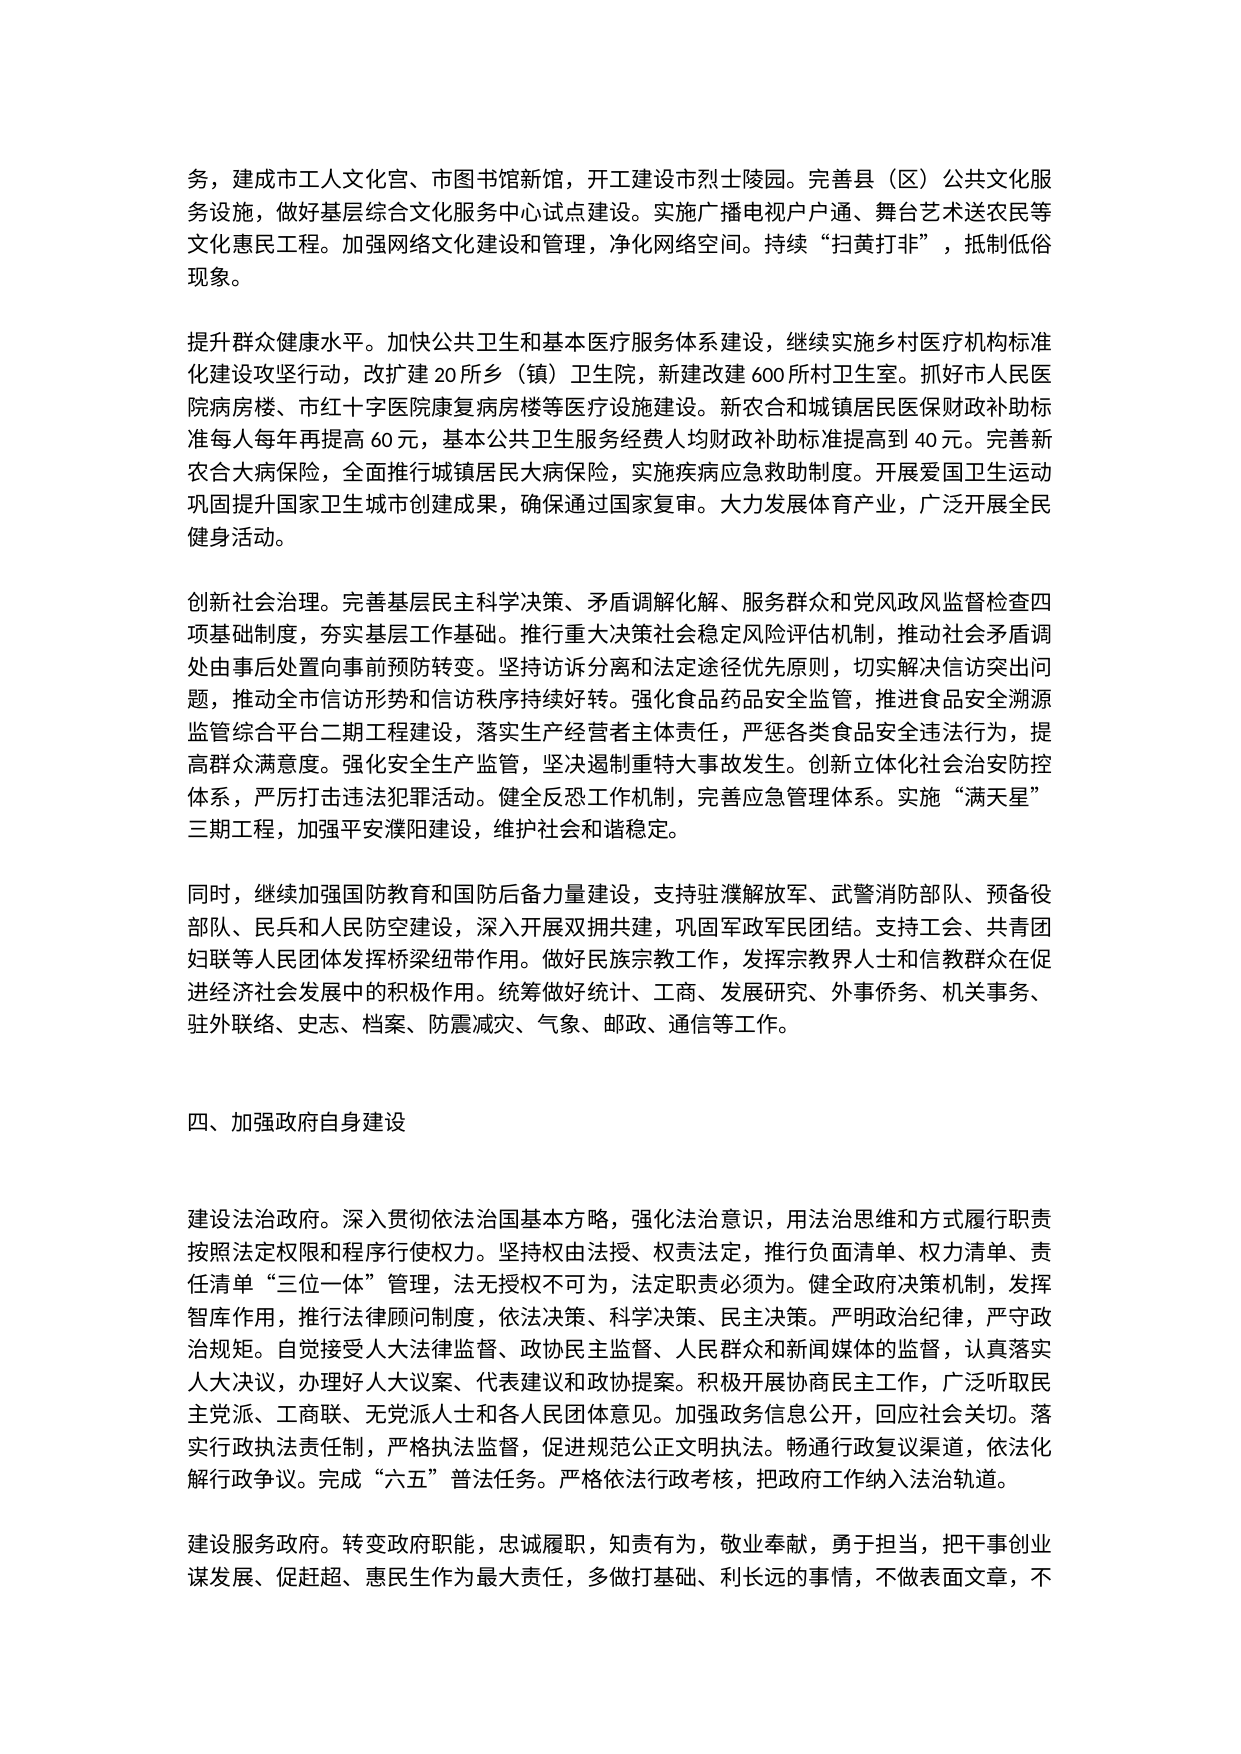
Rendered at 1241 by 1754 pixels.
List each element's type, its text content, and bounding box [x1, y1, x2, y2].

text 创新社会治理。完善基层民主科学决策、矛盾调解化解、服务群众和党风政风监督检查四项基础制度，夯实基层工作基础。推行重大决策社会稳定风险评估机制，推动社会矛盾调处由事后处置向事前预防转变。坚持访诉分离和法定途径优先原则，切实解决信访突出问题，推动全市信访形势和信访秩序持续好转。强化食品药品安全监管，推进食品安全溯源监管综合平台二期工程建设，落实生产经营者主体责任，严惩各类食品安全违法行为，提高群众满意度。强化安全生产监管，坚决遏制重特大事故发生。创新立体化社会治安防控体系，严厉打击违法犯罪活动。健全反恐工作机制，完善应急管理体系。实施“满天星”三期工程，加强平安濮阳建设，维护社会和谐稳定。 [187, 584, 1053, 844]
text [187, 162, 1053, 292]
text 同时，继续加强国防教育和国防后备力量建设，支持驻濮解放军、武警消防部队、预备役部队、民兵和人民防空建设，深入开展双拥共建，巩固军政军民团结。支持工会、共青团、妇联等人民团体发挥桥梁纽带作用。做好民族宗教工作，发挥宗教界人士和信教群众在促进经济社会发展中的积极作用。统筹做好统计、工商、发展研究、外事侨务、机关事务、驻外联络、史志、档案、防震减灾、气象、邮政、通信等工作。 [187, 877, 1053, 1039]
text 提升群众健康水平。加快公共卫生和基本医疗服务体系建设，继续实施乡村医疗机构标准化建设攻坚行动，改扩建20所乡（镇）卫生院，新建改建600所村卫生室。抓好市人民医院病房楼、市红十字医院康复病房楼等医疗设施建设。新农合和城镇居民医保财政补助标准每人每年再提高60元，基本公共卫生服务经费人均财政补助标准提高到40元。完善新农合大病保险，全面推行城镇居民大病保险，实施疾病应急救助制度。开展爱国卫生运动，巩固提升国家卫生城市创建成果，确保通过国家复审。大力发展体育产业，广泛开展全民健身活动。 [187, 324, 1053, 552]
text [187, 1527, 1053, 1592]
text 四、加强政府自身建设 [187, 1104, 1053, 1137]
text 建设法治政府。深入贯彻依法治国基本方略，强化法治意识，用法治思维和方式履行职责，按照法定权限和程序行使权力。坚持权由法授、权责法定，推行负面清单、权力清单、责任清单“三位一体”管理，法无授权不可为，法定职责必须为。健全政府决策机制，发挥智库作用，推行法律顾问制度，依法决策、科学决策、民主决策。严明政治纪律，严守政治规矩。自觉接受人大法律监督、政协民主监督、人民群众和新闻媒体的监督，认真落实人大决议，办理好人大议案、代表建议和政协提案。积极开展协商民主工作，广泛听取民主党派、工商联、无党派人士和各人民团体意见。加强政务信息公开，回应社会关切。落实行政执法责任制，严格执法监督，促进规范公正文明执法。畅通行政复议渠道，依法化解行政争议。完成“六五”普法任务。严格依法行政考核，把政府工作纳入法治轨道。 [187, 1202, 1053, 1494]
